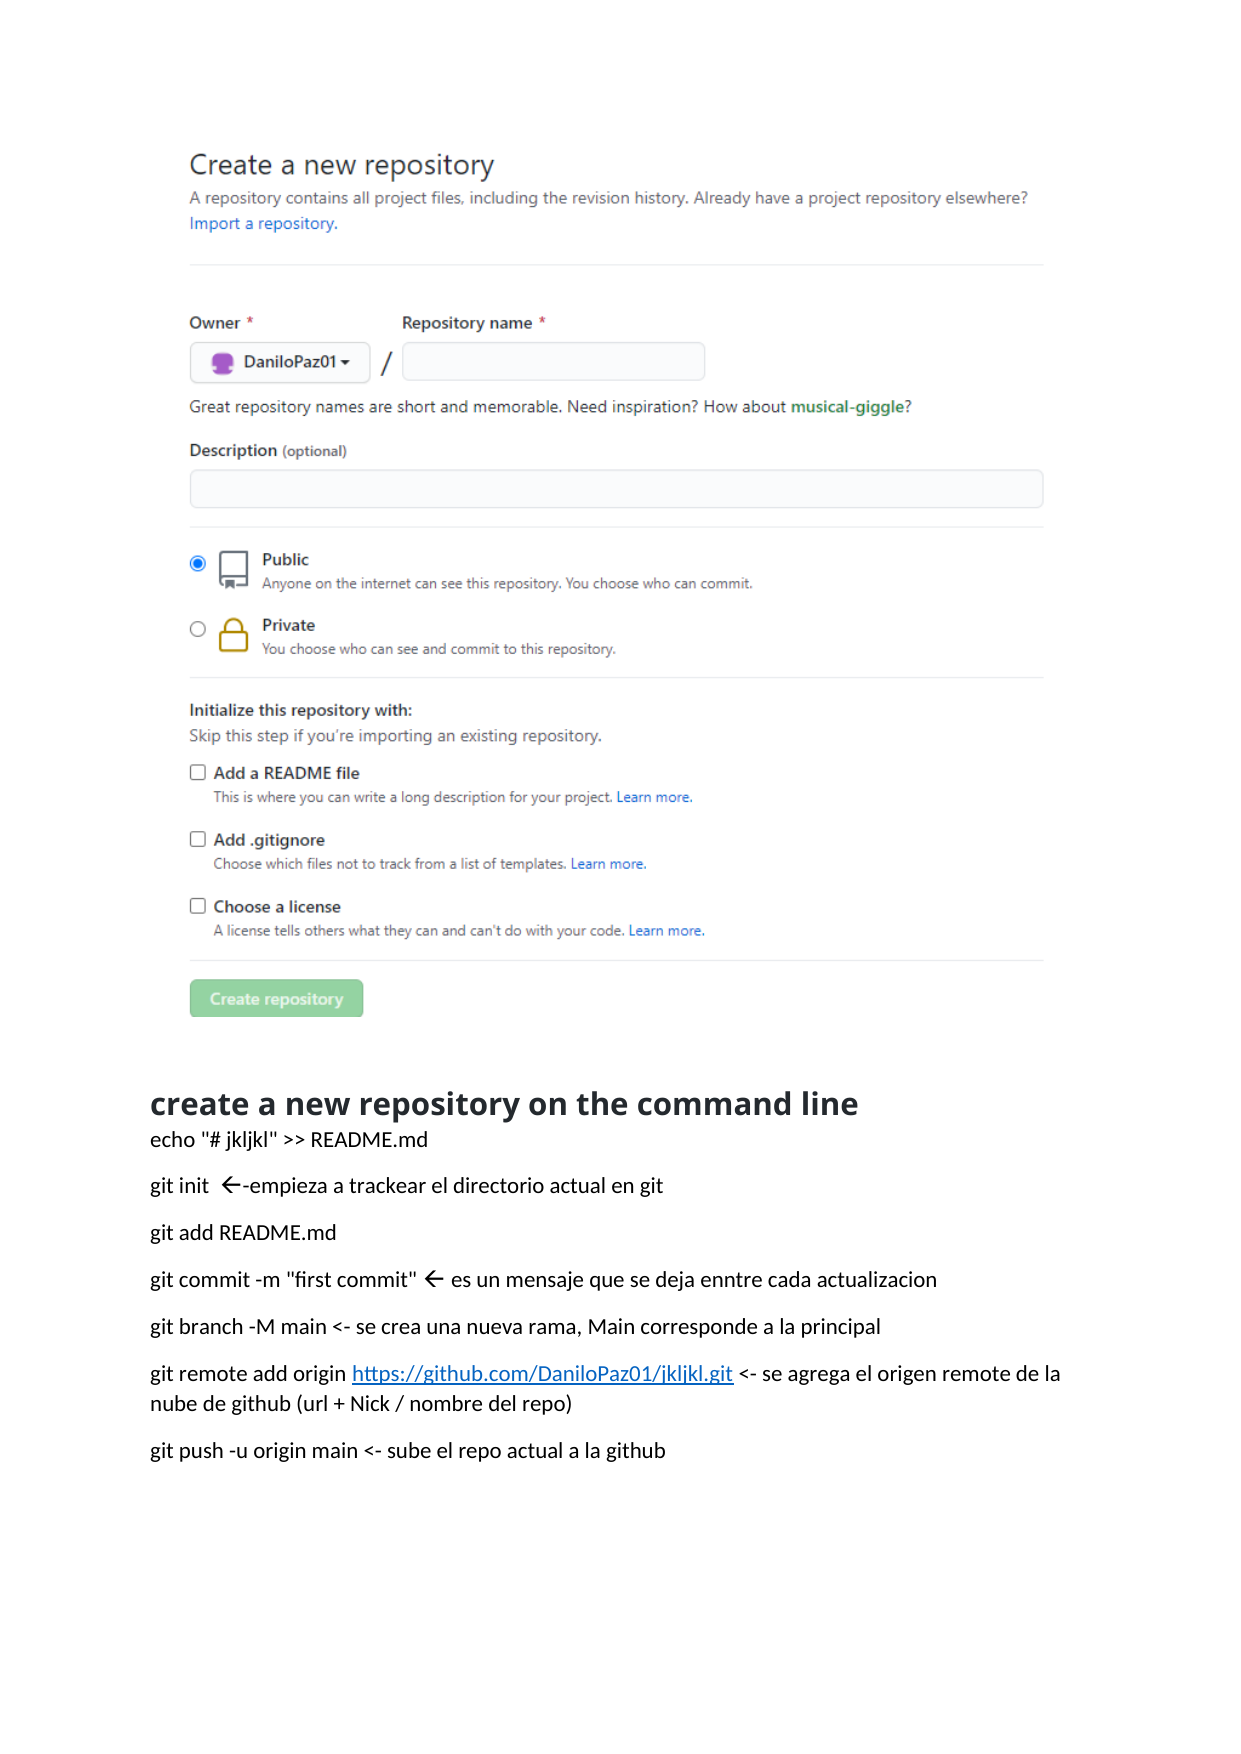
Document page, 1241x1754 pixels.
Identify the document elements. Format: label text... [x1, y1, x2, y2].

text git remote add origin https://github.com/DaniloPaz01/jkljkl.git <- se agrega el origen remote de la nube de github (url + Nick / nombre del repo) [150, 1359, 1090, 1417]
text git commit -m "first commit" es un mensaje que se deja enntre cada actualizacion [150, 1265, 1090, 1293]
subtitle create a new repository on the command line [150, 1082, 1090, 1125]
picture [150, 150, 1091, 1017]
text git push -u origin main <- sube el repo actual a la github [150, 1436, 1090, 1464]
text git add README.md [150, 1218, 1090, 1246]
text git init -empieza a trackear el directorio actual en git [150, 1172, 1090, 1199]
text git branch -M main <- se crea una nueva rama, Main corresponde a la principal [150, 1312, 1090, 1340]
text echo "# jkljkl" >> README.md [150, 1125, 1090, 1153]
